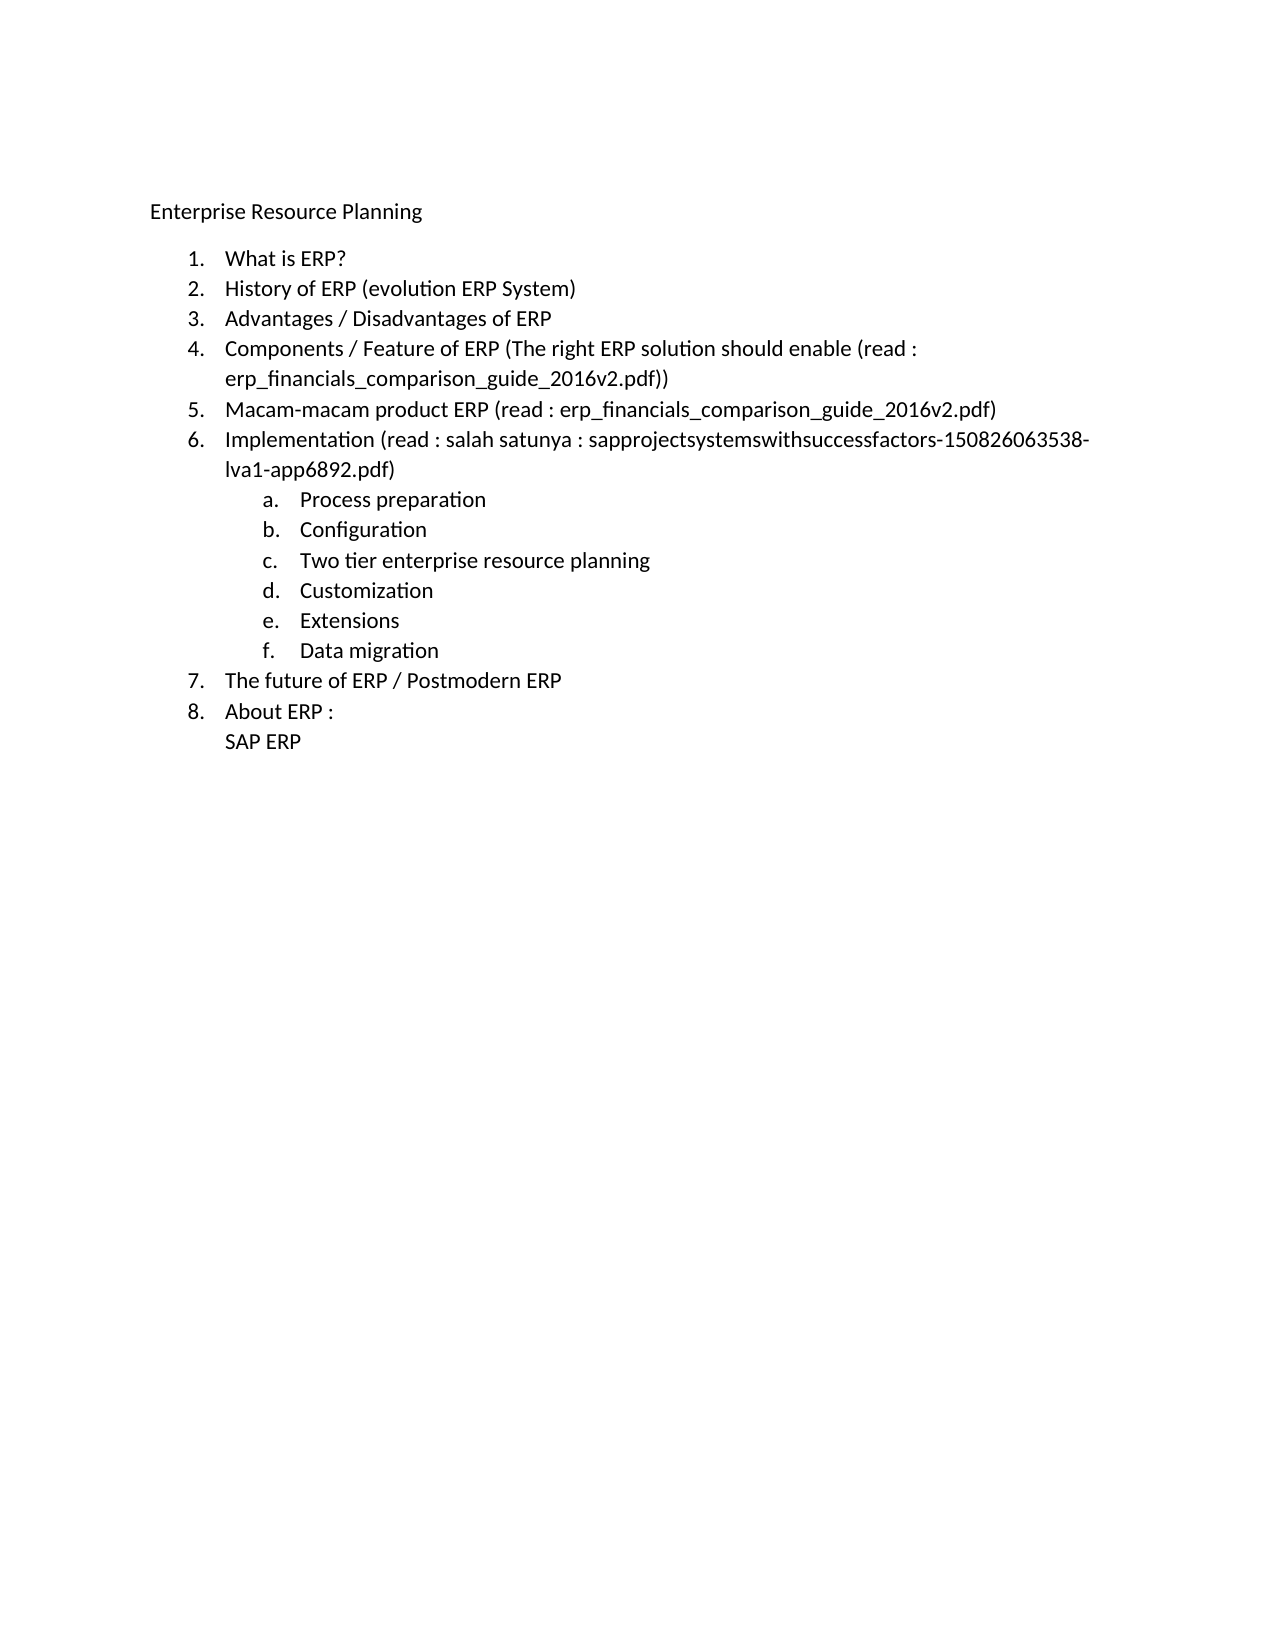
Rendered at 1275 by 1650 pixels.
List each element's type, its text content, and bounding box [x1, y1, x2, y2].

list History of ERP (evolution ERP System) [187, 274, 1125, 302]
list Customization [262, 576, 1125, 604]
list Advantages / Disadvantages of ERP [187, 304, 1125, 332]
list About ERP : SAP ERP [187, 697, 1125, 755]
list What is ERP? [187, 244, 1125, 272]
text Enterprise Resource Planning [150, 197, 1125, 225]
list Extensions [262, 606, 1125, 634]
list Macam-macam product ERP (read : erp_financials_comparison_guide_2016v2.pdf) [187, 395, 1125, 423]
list Configuration [262, 516, 1125, 544]
list Components / Feature of ERP (The right ERP solution should enable (read : erp_financials_comparison_guide_2016v2.pdf)) [187, 334, 1125, 393]
list Two tier enterprise resource planning [262, 546, 1125, 574]
list Implementation (read : salah satunya : sapprojectsystemswithsuccessfactors-150826063538-lva1-app6892.pdf) [187, 425, 1125, 483]
list Data migration [262, 636, 1125, 664]
list Process preparation [262, 485, 1125, 513]
list The future of ERP / Postmodern ERP [187, 667, 1125, 695]
